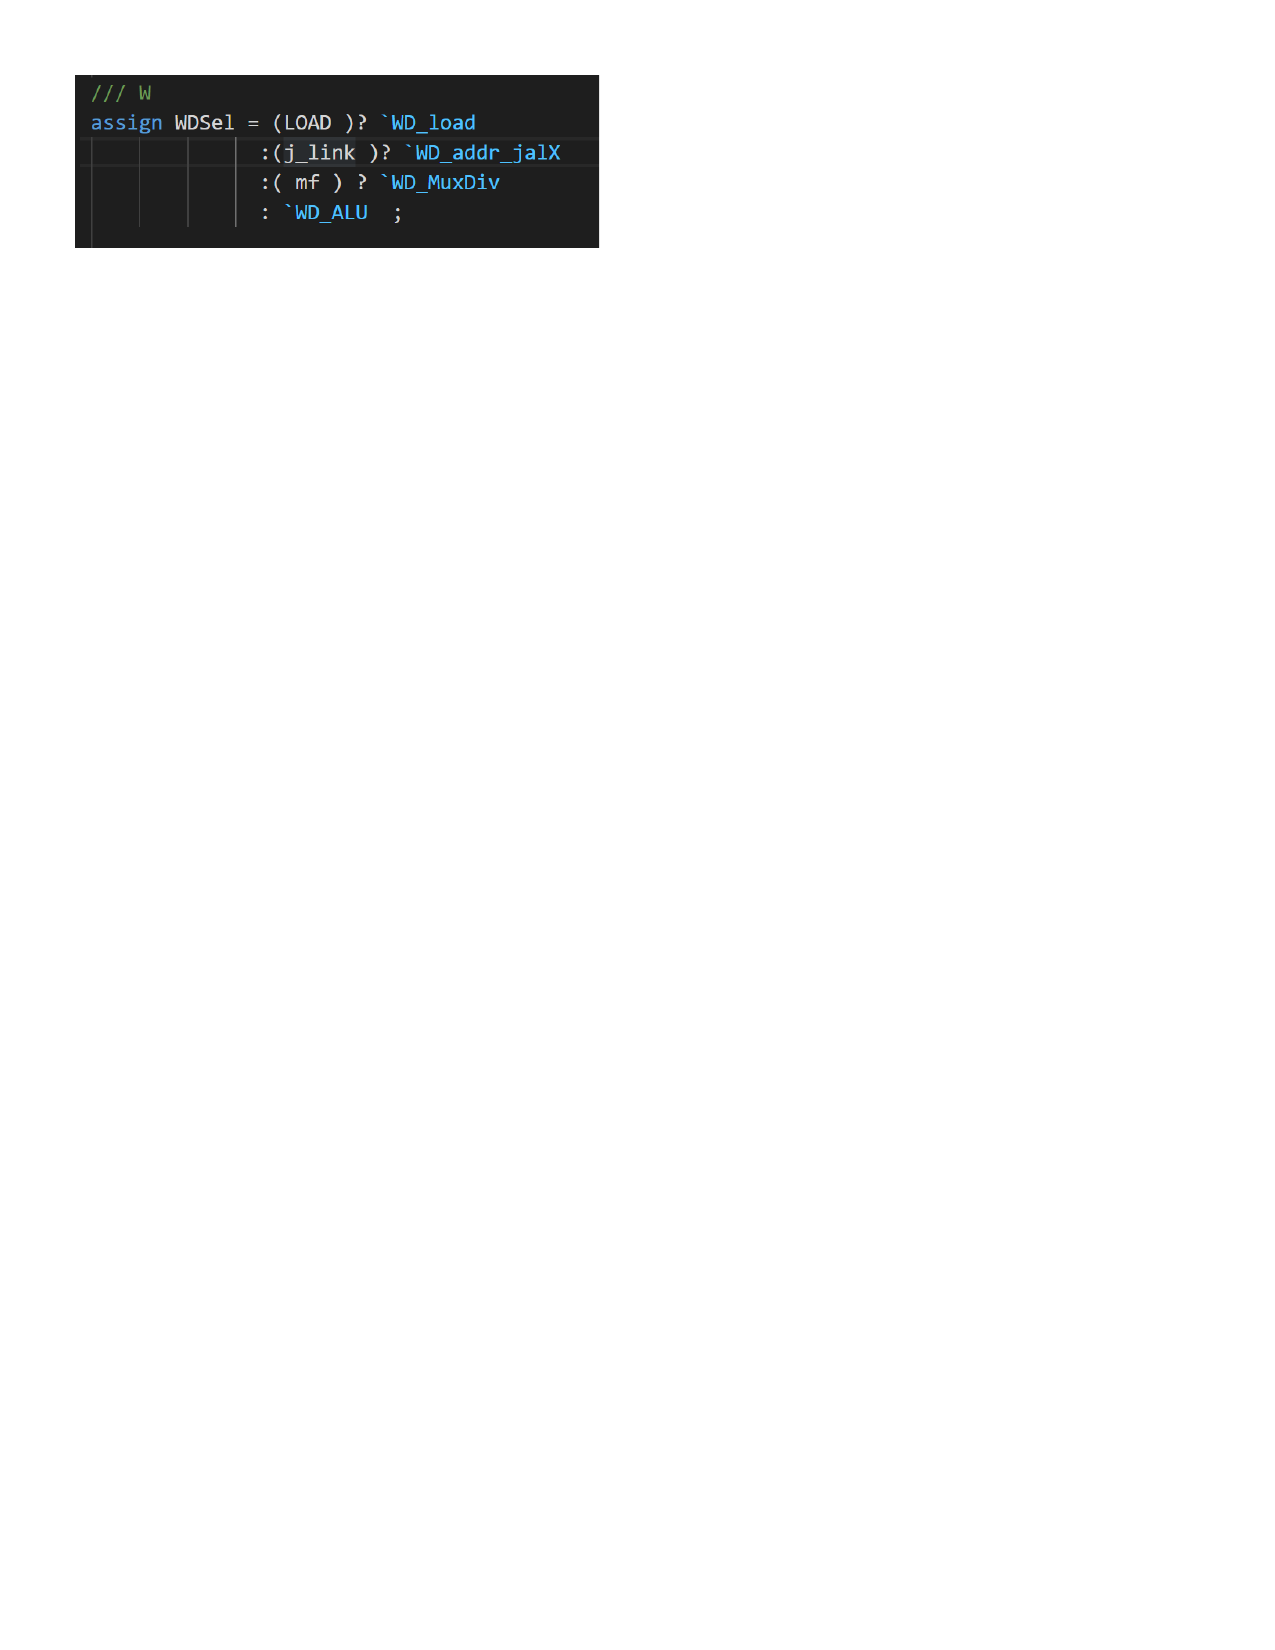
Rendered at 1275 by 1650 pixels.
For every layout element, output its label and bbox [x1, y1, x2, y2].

picture [75, 75, 600, 248]
